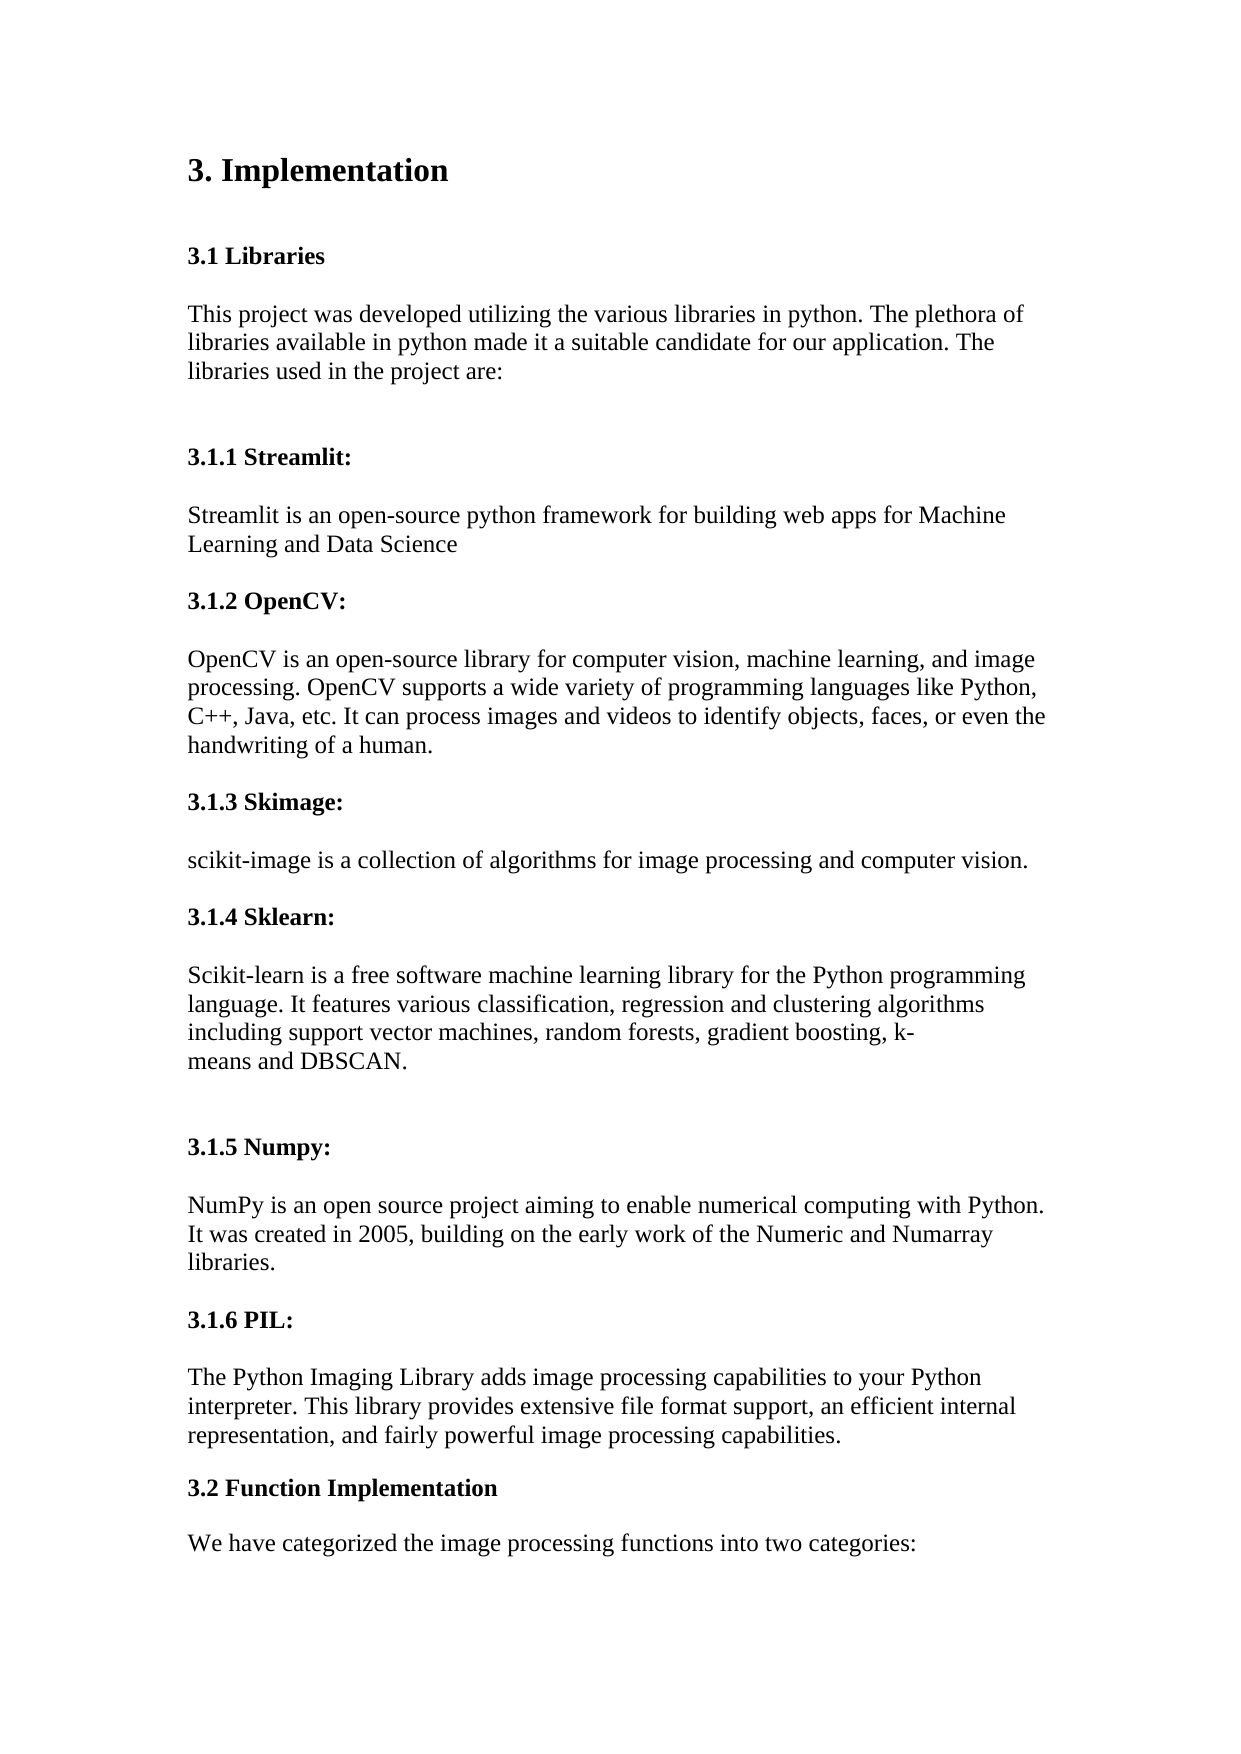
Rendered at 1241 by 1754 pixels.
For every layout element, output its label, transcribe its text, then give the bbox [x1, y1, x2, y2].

text We have categorized the image processing functions into two categories: [187, 1528, 1053, 1557]
list Scikit-learn is a free software machine learning library for the Python programming language. It features various classification, regression and clustering algorithms including support vector machines, random forests, gradient boosting, k-means and DBSCAN. [187, 960, 1053, 1075]
list 3.1.6 PIL: [187, 1305, 1053, 1334]
list Streamlit is an open-source python framework for building web apps for Machine Learning and Data Science [187, 500, 1053, 557]
text The Python Imaging Library adds image processing capabilities to your Python interpreter. This library provides extensive file format support, an efficient internal representation, and fairly powerful image processing capabilities. [187, 1362, 1053, 1449]
list 3. Implementation [187, 150, 1053, 188]
list 3.1.5 Numpy: [187, 1132, 1053, 1161]
list OpenCV is an open-source library for computer vision, machine learning, and image processing. OpenCV supports a wide variety of programming languages like Python, C++, Java, etc. It can process images and videos to identify objects, faces, or even the handwriting of a human. [187, 644, 1053, 759]
text This project was developed utilizing the various libraries in python. The plethora of libraries available in python made it a suitable candidate for our application. The libraries used in the project are: [187, 299, 1053, 385]
list 3.1.4 Sklearn: [187, 902, 1053, 931]
list NumPy is an open source project aiming to enable numerical computing with Python. It was created in 2005, building on the early work of the Numeric and Numarray libraries. [187, 1190, 1053, 1276]
text 3.2 Function Implementation [187, 1473, 1053, 1501]
list 3.1.2 OpenCV: [187, 586, 1053, 615]
text 3.1 Libraries [187, 241, 1053, 270]
list scikit-image is a collection of algorithms for image processing and computer vision. [187, 845, 1053, 874]
list 3.1.3 Skimage: [187, 787, 1053, 816]
list 3.1.1 Streamlit: [187, 442, 1053, 471]
